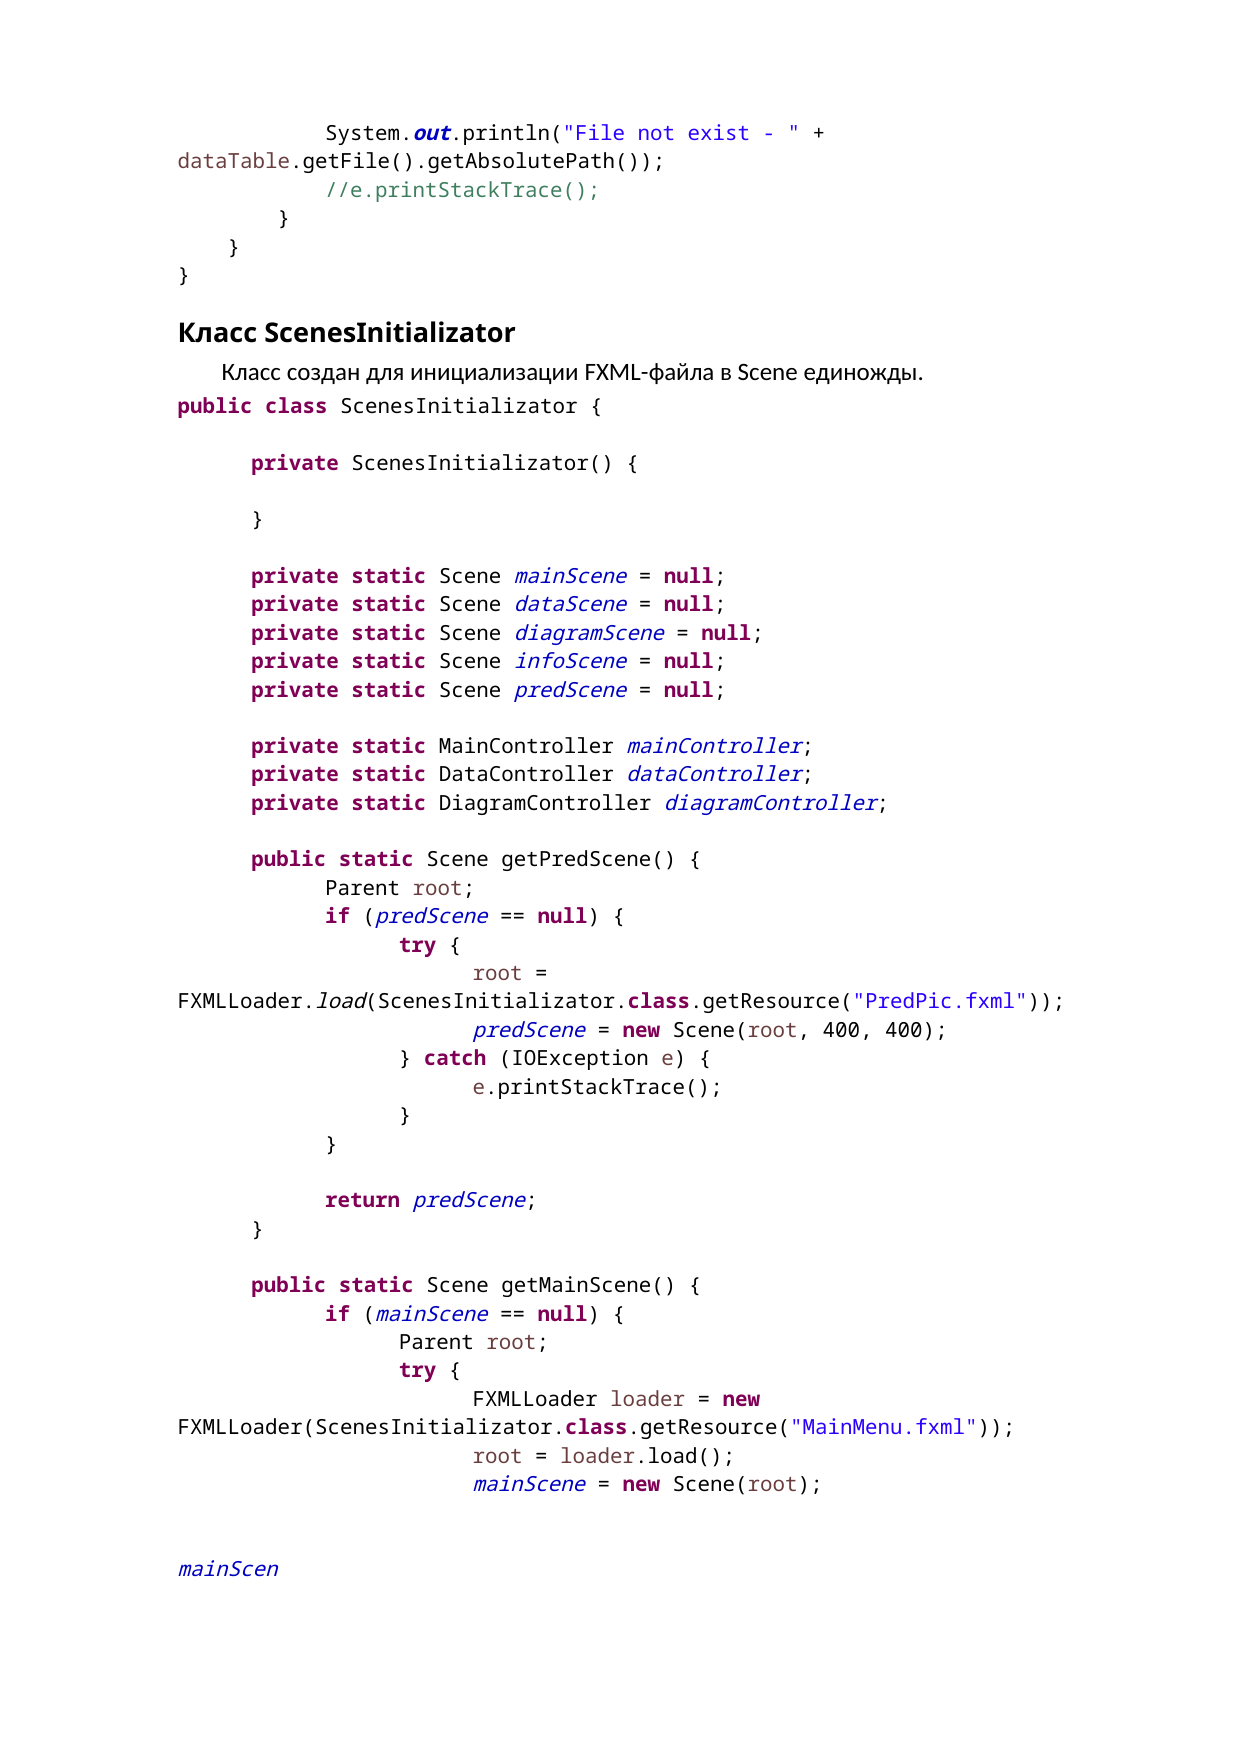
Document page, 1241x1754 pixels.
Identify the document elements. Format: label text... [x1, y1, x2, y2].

text try { [177, 930, 1152, 958]
text e.printStackTrace(); [177, 1072, 1152, 1100]
text if (predScene == null) { [177, 901, 1152, 930]
text private static MainController mainController; [177, 731, 1152, 759]
text public class ScenesInitializator { [177, 391, 1152, 419]
text private static Scene infoScene = null; [177, 646, 1152, 675]
text private static Scene mainScene = null; [177, 561, 1152, 589]
text System.out.println("File not exist - " + dataTable.getFile().getAbsolutePath()); [177, 118, 1152, 175]
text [177, 1498, 1152, 1583]
text } [177, 1214, 1152, 1242]
text } [177, 232, 1152, 260]
text private static Scene dataScene = null; [177, 589, 1152, 618]
text FXMLLoader loader = new FXMLLoader(ScenesInitializator.class.getResource("MainMenu.fxml")); [177, 1384, 1152, 1441]
text private ScenesInitializator() { [177, 448, 1152, 476]
text root = loader.load(); [177, 1441, 1152, 1469]
text try { [177, 1356, 1152, 1384]
text } [177, 504, 1152, 533]
text private static DiagramController diagramController; [177, 788, 1152, 816]
subtitle Класс ScenesInitializator [177, 314, 1152, 351]
text } [177, 203, 1152, 232]
text private static DataController dataController; [177, 759, 1152, 788]
text private static Scene diagramScene = null; [177, 618, 1152, 646]
text Parent root; [177, 1327, 1152, 1356]
text private static Scene predScene = null; [177, 675, 1152, 703]
text public static Scene getPredScene() { [177, 844, 1152, 873]
text Parent root; [177, 873, 1152, 901]
text //e.printStackTrace(); [177, 175, 1152, 203]
text Класс создан для инициализации FXML-файла в Scene единожды. [177, 356, 1152, 387]
text mainScene = new Scene(root); [177, 1469, 1152, 1498]
text if (mainScene == null) { [177, 1299, 1152, 1327]
text predScene = new Scene(root, 400, 400); [177, 1015, 1152, 1043]
text } [177, 1129, 1152, 1157]
text } [177, 1100, 1152, 1129]
text } [177, 260, 1152, 289]
text root = FXMLLoader.load(ScenesInitializator.class.getResource("PredPic.fxml")); [177, 958, 1152, 1015]
text public static Scene getMainScene() { [177, 1270, 1152, 1299]
text } catch (IOException e) { [177, 1043, 1152, 1072]
text return predScene; [177, 1185, 1152, 1214]
